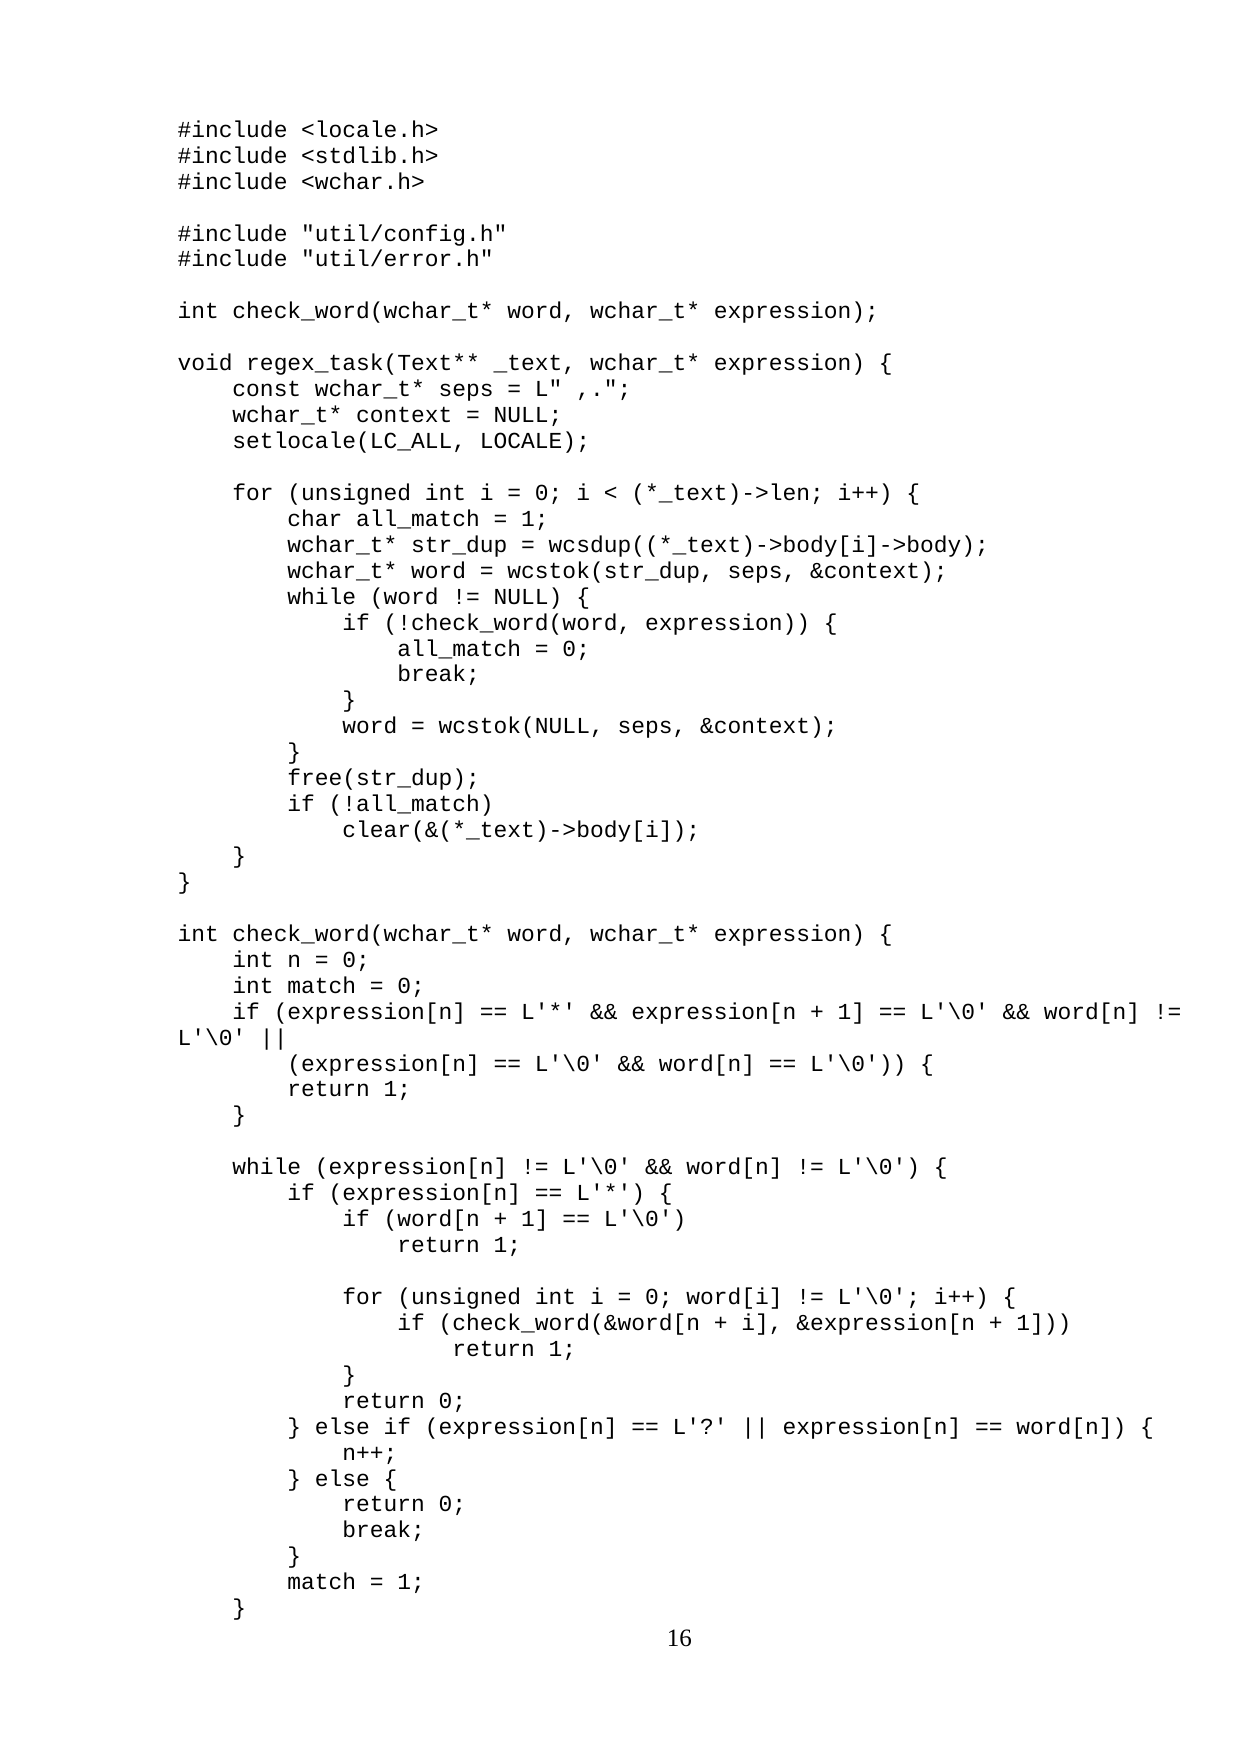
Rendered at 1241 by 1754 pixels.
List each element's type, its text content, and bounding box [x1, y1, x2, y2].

text } [177, 1545, 1181, 1571]
text } else { [177, 1467, 1181, 1493]
text return 1; [177, 1078, 1181, 1104]
text } [177, 1363, 1181, 1389]
text return 0; [177, 1389, 1181, 1415]
text word = wcstok(NULL, seps, &context); [177, 715, 1181, 741]
text int check_word(wchar_t* word, wchar_t* expression); [177, 300, 1181, 326]
text break; [177, 663, 1181, 689]
text return 1; [177, 1233, 1181, 1259]
text wchar_t* context = NULL; [177, 403, 1181, 429]
text #include <wchar.h> [177, 170, 1181, 196]
text char all_match = 1; [177, 507, 1181, 533]
text #include <stdlib.h> [177, 144, 1181, 170]
text all_match = 0; [177, 637, 1181, 663]
text free(str_dup); [177, 767, 1181, 792]
text void regex_task(Text** _text, wchar_t* expression) { [177, 352, 1181, 377]
text return 1; [177, 1337, 1181, 1363]
text while (word != NULL) { [177, 585, 1181, 611]
text } [177, 741, 1181, 767]
text #include "util/config.h" [177, 222, 1181, 248]
text return 0; [177, 1493, 1181, 1519]
text } [177, 870, 1181, 896]
text for (unsigned int i = 0; i < (*_text)->len; i++) { [177, 481, 1181, 507]
text int match = 0; [177, 974, 1181, 1000]
text wchar_t* word = wcstok(str_dup, seps, &context); [177, 559, 1181, 585]
text break; [177, 1519, 1181, 1545]
text #include "util/error.h" [177, 248, 1181, 274]
text clear(&(*_text)->body[i]); [177, 818, 1181, 844]
text n++; [177, 1441, 1181, 1467]
text if (!all_match) [177, 792, 1181, 818]
text if (word[n + 1] == L'\0') [177, 1207, 1181, 1233]
text for (unsigned int i = 0; word[i] != L'\0'; i++) { [177, 1285, 1181, 1311]
text if (expression[n] == L'*') { [177, 1182, 1181, 1207]
text if (expression[n] == L'*' && expression[n + 1] == L'\0' && word[n] != L'\0' || [177, 1000, 1181, 1052]
text while (expression[n] != L'\0' && word[n] != L'\0') { [177, 1156, 1181, 1182]
text int check_word(wchar_t* word, wchar_t* expression) { [177, 922, 1181, 948]
text if (check_word(&word[n + i], &expression[n + 1])) [177, 1311, 1181, 1337]
text wchar_t* str_dup = wcsdup((*_text)->body[i]->body); [177, 533, 1181, 559]
text } [177, 844, 1181, 870]
text int n = 0; [177, 948, 1181, 974]
text #include <locale.h> [177, 118, 1181, 144]
text } [177, 1104, 1181, 1130]
text match = 1; [177, 1571, 1181, 1597]
text (expression[n] == L'\0' && word[n] == L'\0')) { [177, 1052, 1181, 1078]
text if (!check_word(word, expression)) { [177, 611, 1181, 637]
text setlocale(LC_ALL, LOCALE); [177, 429, 1181, 455]
text } [177, 689, 1181, 715]
text } [177, 1597, 1181, 1622]
text const wchar_t* seps = L" ,."; [177, 377, 1181, 403]
text } else if (expression[n] == L'?' || expression[n] == word[n]) { [177, 1415, 1181, 1441]
